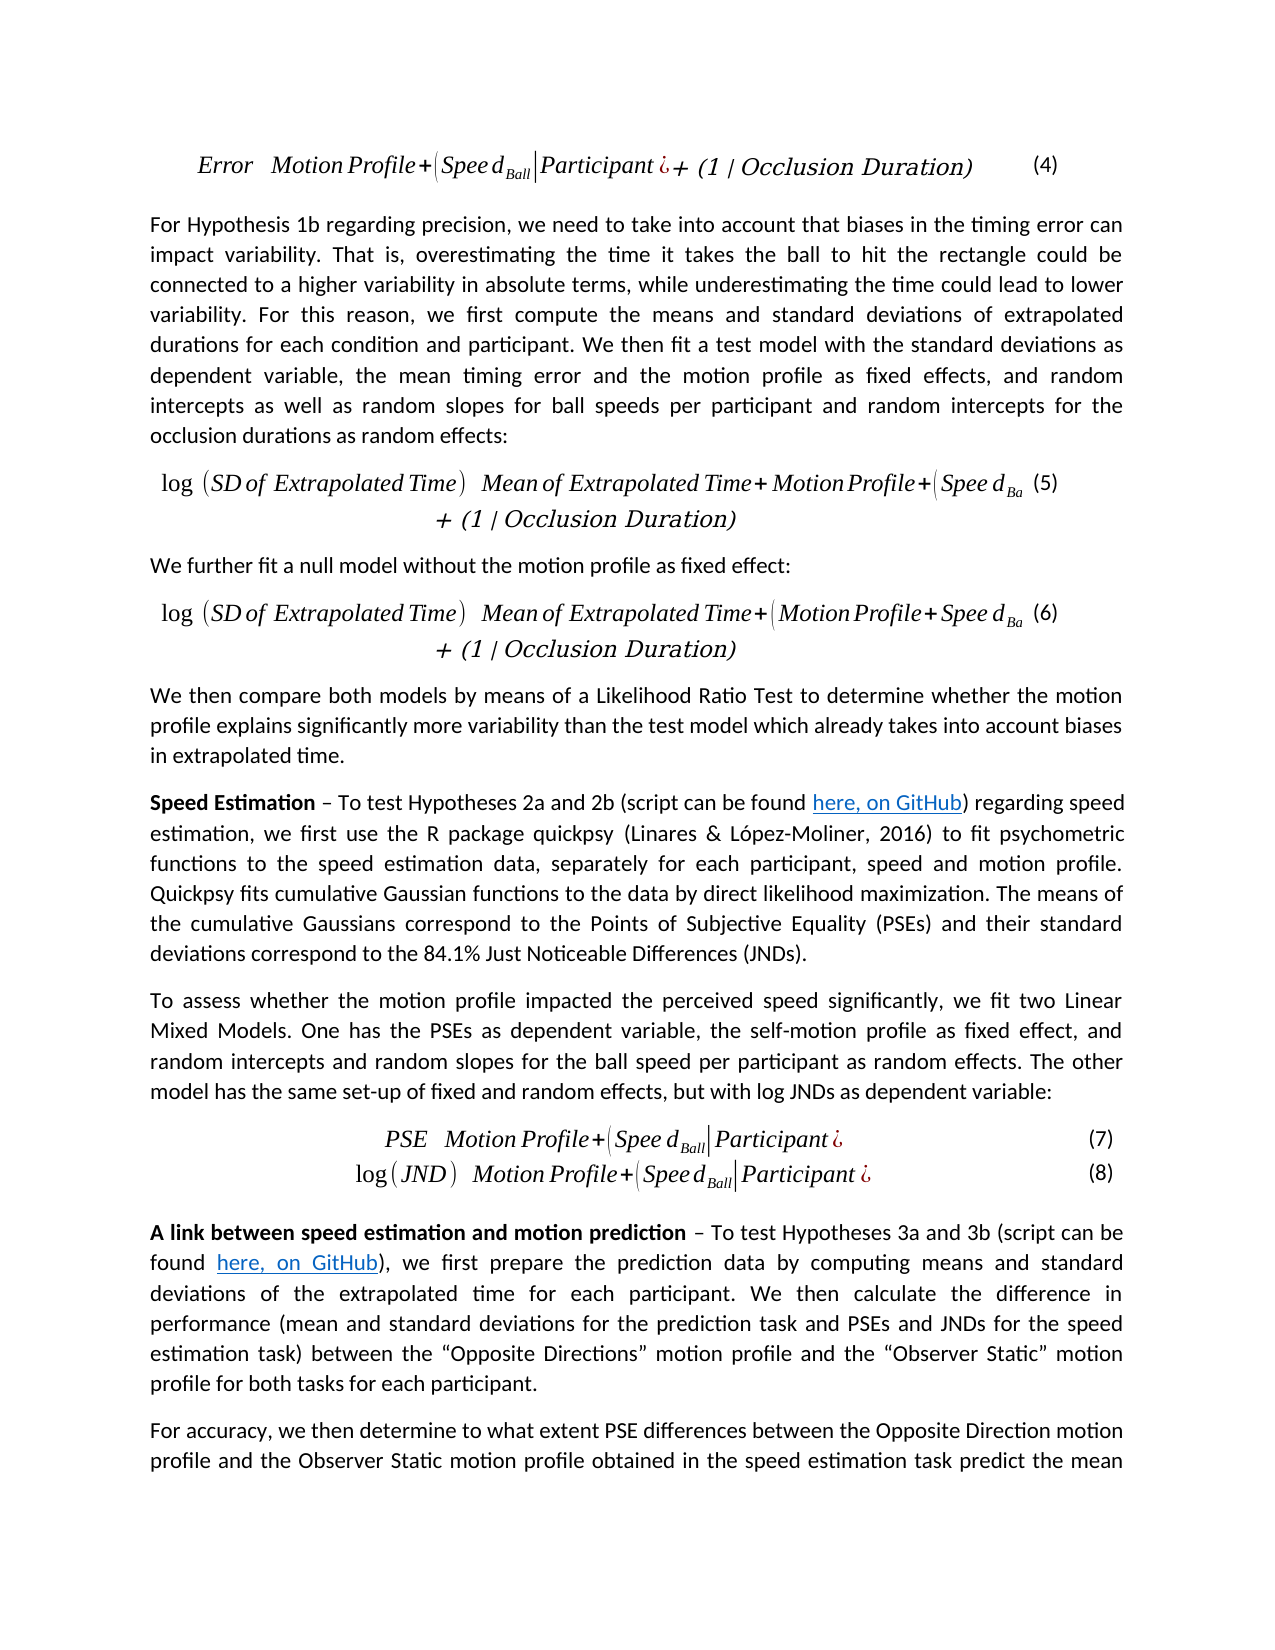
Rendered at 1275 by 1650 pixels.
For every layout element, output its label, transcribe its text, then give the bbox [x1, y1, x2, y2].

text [150, 1416, 1125, 1474]
table_header (4) [1021, 150, 1124, 185]
table_header (6) [1021, 598, 1124, 681]
text We further fit a null model without the motion profile as fixed effect: [150, 551, 1125, 579]
table_header + (1 | Occlusion Duration) [150, 468, 1021, 551]
text For Hypothesis 1b regarding precision, we need to take into account that biases in the timing error can impact variability. That is, overestimating the time it takes the ball to hit the rectangle could be connected to a higher variability in absolute terms, while underestimating the time could lead to lower variability. For this reason, we first compute the means and standard deviations of extrapolated durations for each condition and participant. We then fit a test model with the standard deviations as dependent variable, the mean timing error and the motion profile as fixed effects, and random intercepts as well as random slopes for ball speeds per participant and random intercepts for the occlusion durations as random effects: [150, 210, 1125, 449]
text Speed Estimation – To test Hypotheses 2a and 2b (script can be found here, on GitHub) regarding speed estimation, we first use the R package quickpsy (Linares & López-Moliner, 2016) to fit psychometric functions to the speed estimation data, separately for each participant, speed and motion profile. Quickpsy fits cumulative Gaussian functions to the data by direct likelihood maximization. The means of the cumulative Gaussians correspond to the Points of Subjective Equality (PSEs) and their standard deviations correspond to the 84.1% Just Noticeable Differences (JNDs). [150, 788, 1125, 967]
table_cell [150, 1159, 1077, 1193]
text To assess whether the motion profile impacted the perceived speed significantly, we fit two Linear Mixed Models. One has the PSEs as dependent variable, the self-motion profile as fixed effect, and random intercepts and random slopes for the ball speed per participant as random effects. The other model has the same set-up of fixed and random effects, but with log JNDs as dependent variable: [150, 986, 1125, 1105]
text We then compare both models by means of a Likelihood Ratio Test to determine whether the motion profile explains significantly more variability than the test model which already takes into account biases in extrapolated time. [150, 681, 1125, 769]
table_header [150, 1124, 1077, 1158]
text A link between speed estimation and motion prediction – To test Hypotheses 3a and 3b (script can be found here, on GitHub), we first prepare the prediction data by computing means and standard deviations of the extrapolated time for each participant. We then calculate the difference in performance (mean and standard deviations for the prediction task and PSEs and JNDs for the speed estimation task) between the “Opposite Directions” motion profile and the “Observer Static” motion profile for both tasks for each participant. [150, 1218, 1125, 1397]
table_header (5) [1021, 468, 1124, 551]
table_cell (8) [1077, 1159, 1125, 1193]
table_header + (1 | Occlusion Duration) [150, 598, 1021, 681]
table_header + (1 | Occlusion Duration) [150, 150, 1021, 185]
table_header (7) [1077, 1124, 1125, 1158]
